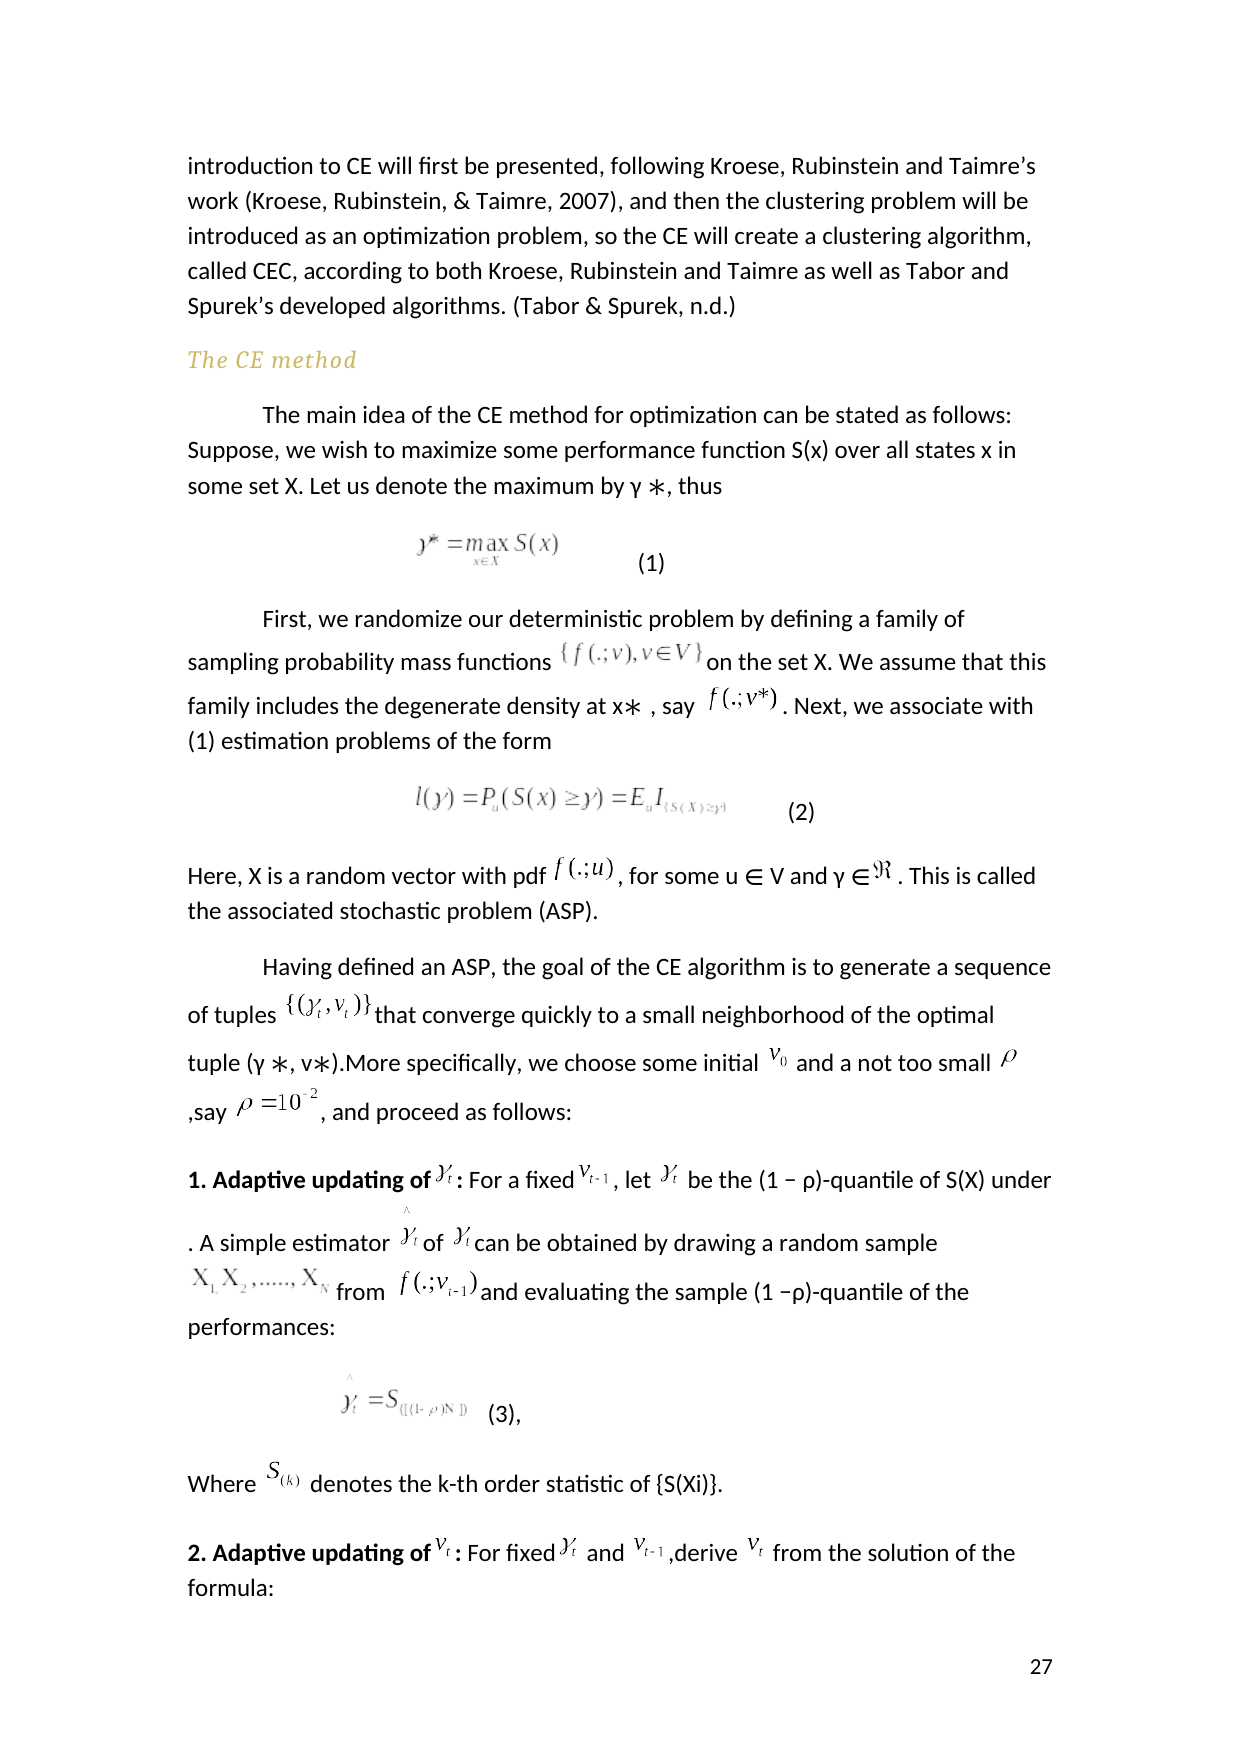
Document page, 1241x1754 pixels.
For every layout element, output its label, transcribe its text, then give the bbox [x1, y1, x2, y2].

text (2) [187, 781, 1053, 826]
text Where denotes the k-th order statistic of {S(Xi)}. [187, 1453, 1053, 1499]
text First, we randomize our deterministic problem by defining a family of sampling probability mass functions on the set X. We assume that this family includes the degenerate density at x∗ , say . Next, we associate with (1) estimation problems of the form [187, 603, 1053, 756]
text Here, X is a random vector with pdf, for some u ∈ V and γ ∈. This is called the associated stochastic problem (ASP). [187, 852, 1053, 926]
subtitle The CE method [187, 346, 1053, 374]
text 2. Adaptive updating of: For fixed and ,derive from the solution of the formula: [187, 1524, 1053, 1603]
text (1) [187, 526, 1053, 578]
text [187, 150, 1053, 321]
text 1. Adaptive updating of: For a fixed, let be the (1 − ρ)-quantile of S(X) under . A simple estimator of can be obtained by drawing a random sample from and evaluating the sample (1 −ρ)-quantile of the performances: [187, 1151, 1053, 1342]
text The main idea of the CE method for optimization can be stated as follows: Suppose, we wish to maximize some performance function S(x) over all states x in some set X. Let us denote the maximum by γ ∗, thus [187, 400, 1053, 501]
text (3), [187, 1367, 1053, 1428]
text Having defined an ASP, the goal of the CE algorithm is to generate a sequence of tuples that converge quickly to a small neighborhood of the optimal tuple (γ ∗, v∗).More specifically, we choose some initial and a not too small ,say , and proceed as follows: [187, 951, 1053, 1126]
